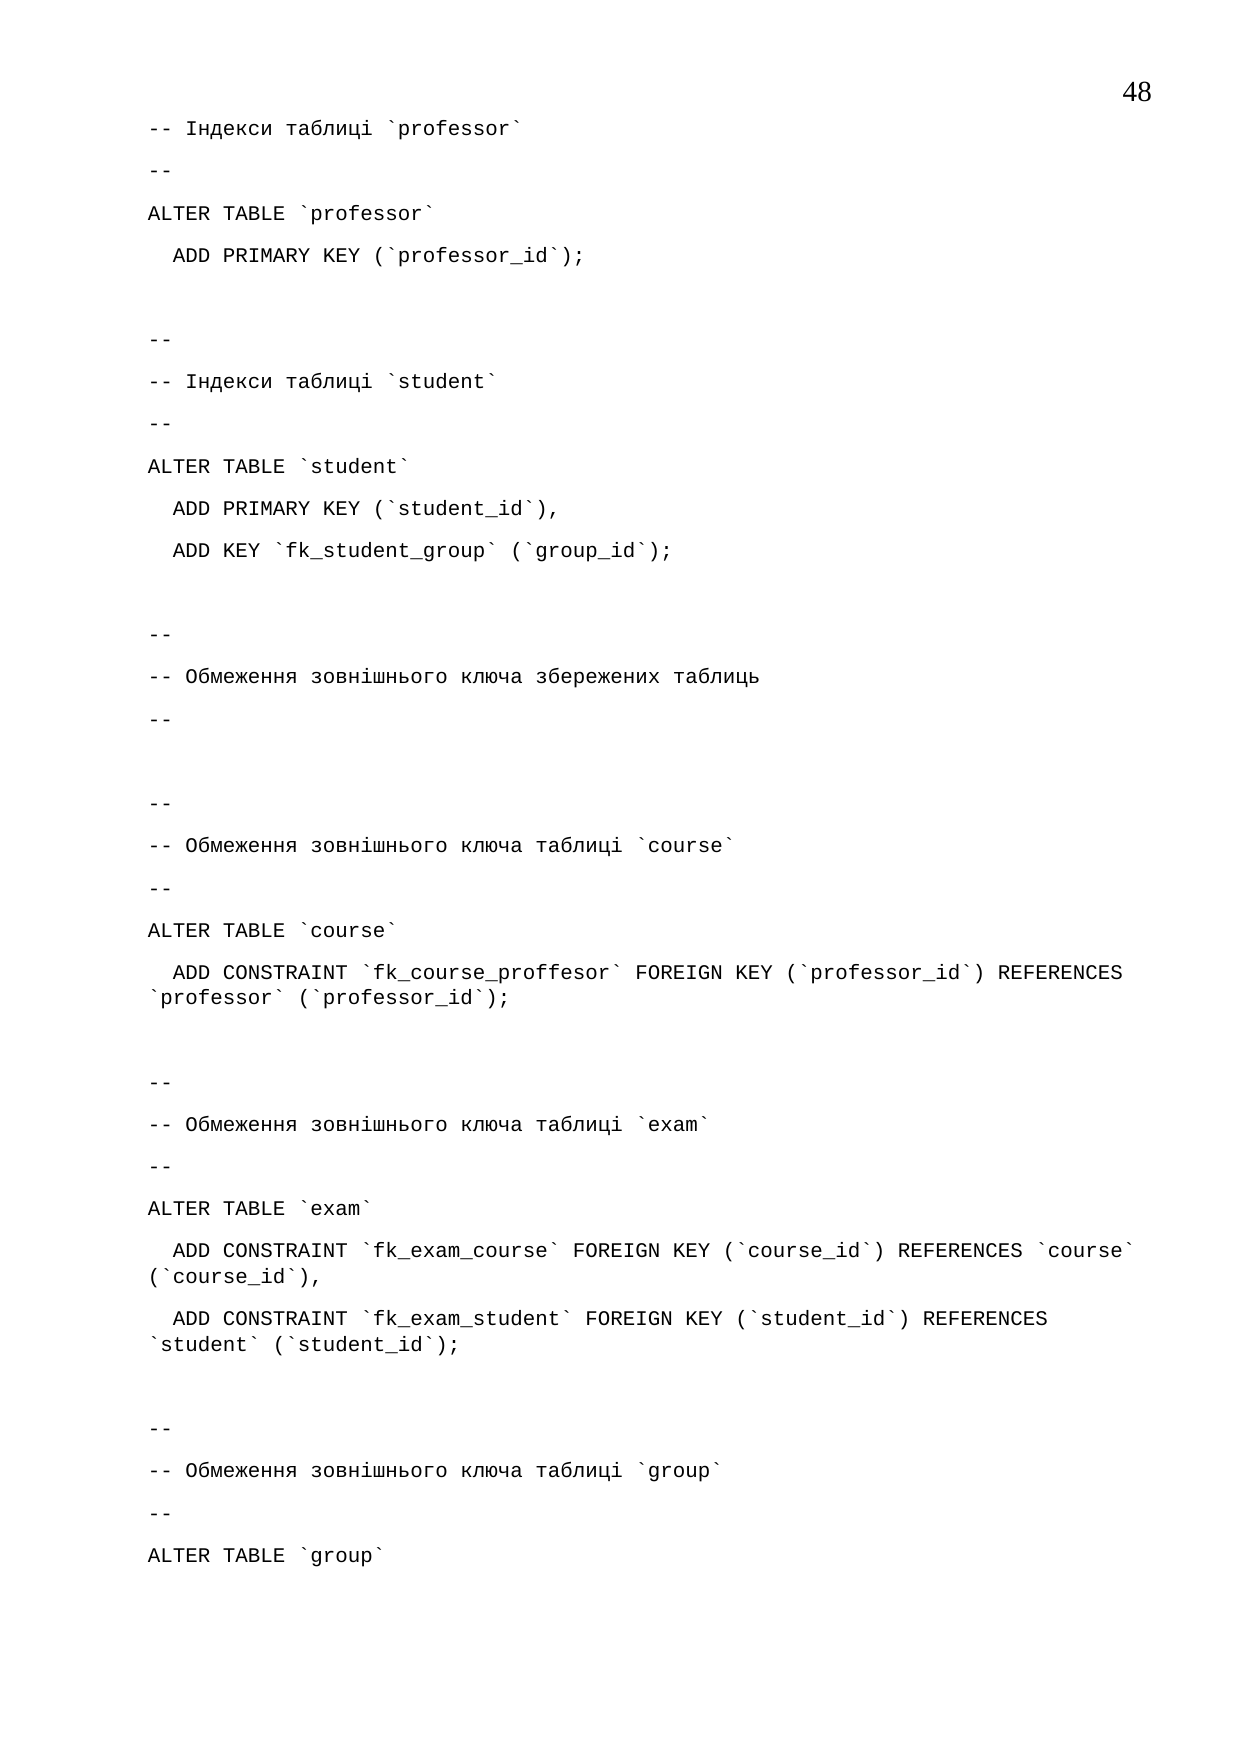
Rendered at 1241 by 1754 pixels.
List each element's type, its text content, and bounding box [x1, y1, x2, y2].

text -- Обмеження зовнішнього ключа таблиці `exam` [148, 1114, 1152, 1138]
text ADD CONSTRAINT `fk_exam_course` FOREIGN KEY (`course_id`) REFERENCES `course` (`course_id`), [148, 1241, 1152, 1290]
text ADD PRIMARY KEY (`student_id`), [148, 498, 1152, 521]
text ADD CONSTRAINT `fk_exam_student` FOREIGN KEY (`student_id`) REFERENCES `student` (`student_id`); [148, 1308, 1152, 1357]
text ALTER TABLE `group` [148, 1545, 1152, 1568]
text -- Обмеження зовнішнього ключа збережених таблиць [148, 667, 1152, 690]
text -- [148, 793, 1152, 817]
text -- Обмеження зовнішнього ключа таблиці `group` [148, 1460, 1152, 1484]
text ALTER TABLE `student` [148, 456, 1152, 479]
text ADD CONSTRAINT `fk_course_proffesor` FOREIGN KEY (`professor_id`) REFERENCES `professor` (`professor_id`); [148, 962, 1152, 1011]
text ALTER TABLE `exam` [148, 1198, 1152, 1222]
text -- [148, 1156, 1152, 1180]
text -- [148, 877, 1152, 901]
text ALTER TABLE `professor` [148, 202, 1152, 226]
text -- Обмеження зовнішнього ключа таблиці `course` [148, 835, 1152, 859]
text -- Індекси таблиці `student` [148, 371, 1152, 395]
text -- [148, 1072, 1152, 1095]
text -- [148, 1418, 1152, 1442]
text ALTER TABLE `course` [148, 920, 1152, 943]
text ADD KEY `fk_student_group` (`group_id`); [148, 540, 1152, 564]
text -- [148, 413, 1152, 437]
text -- [148, 624, 1152, 648]
text ADD PRIMARY KEY (`professor_id`); [148, 245, 1152, 268]
text -- [148, 1502, 1152, 1526]
text -- [148, 329, 1152, 353]
text -- Індекси таблиці `professor` [148, 118, 1152, 142]
text -- [148, 709, 1152, 732]
text -- [148, 160, 1152, 184]
